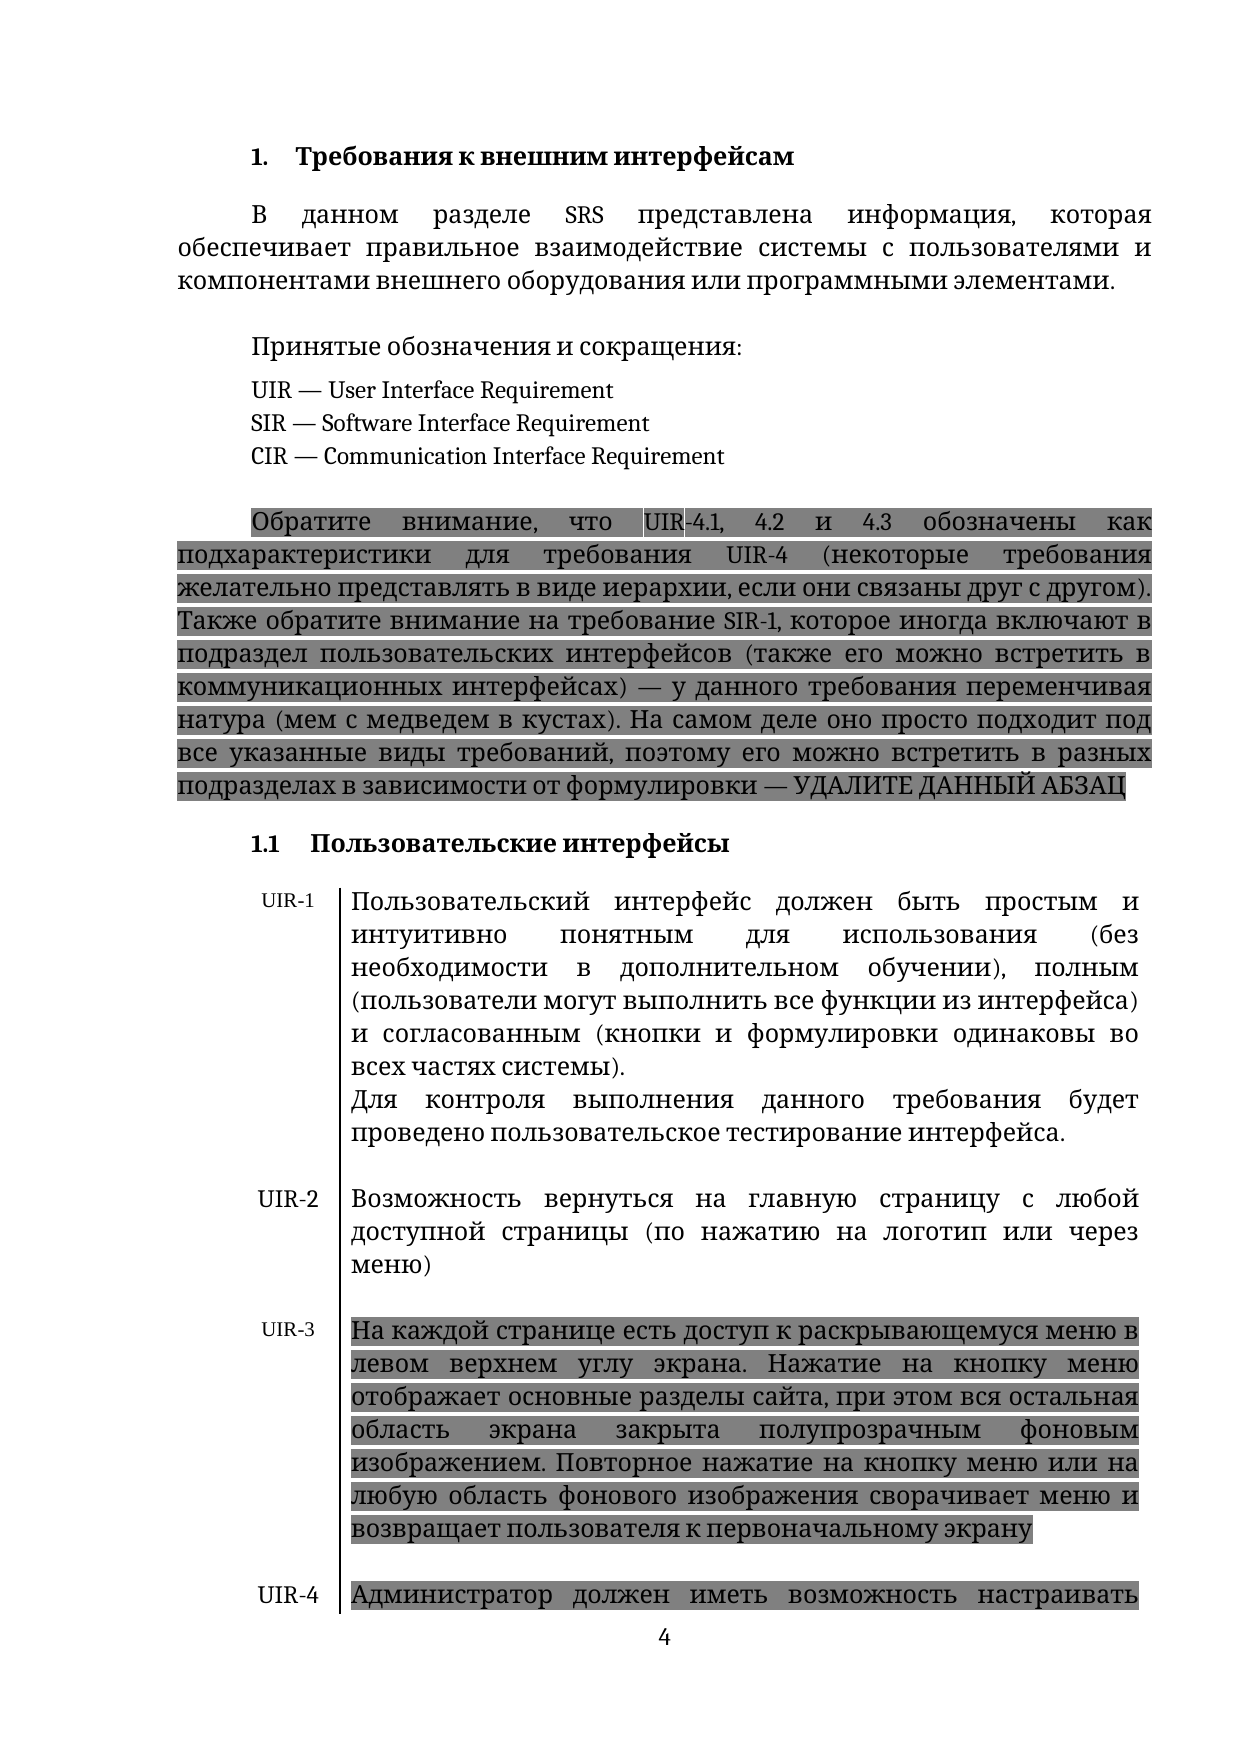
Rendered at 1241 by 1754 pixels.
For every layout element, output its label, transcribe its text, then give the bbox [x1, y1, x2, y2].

table_header UIR-1 [236, 888, 339, 1185]
list Пользовательские интерфейсы [251, 830, 1152, 859]
table_cell UIR-2 [236, 1185, 339, 1317]
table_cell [341, 1581, 1151, 1614]
table_cell UIR-3 [236, 1317, 339, 1581]
text CIR — Communication Interface Requirement [177, 442, 1152, 471]
list Требования к внешним интерфейсам [251, 143, 1152, 172]
table_header Пользовательский интерфейс должен быть простым и интуитивно понятным для использования (без необходимости в дополнительном обучении), полным (пользователи могут выполнить все функции из интерфейса) и согласованным (кнопки и формулировки одинаковы во всех частях системы). Для контроля выполнения данного требования будет проведено пользовательское тестирование интерфейса. [341, 888, 1151, 1185]
text Принятые обозначения и сокращения: [177, 333, 1152, 361]
text UIR — User Interface Requirement [177, 376, 1152, 404]
text В данном разделе SRS представлена информация, которая обеспечивает правильное взаимодействие системы с пользователями и компонентами внешнего оборудования или программными элементами. [177, 201, 1152, 295]
table_cell UIR-4 [236, 1581, 339, 1614]
table_cell На каждой странице есть доступ к раскрывающемуся меню в левом верхнем углу экрана. Нажатие на кнопку меню отображает основные разделы сайта, при этом вся остальная область экрана закрыта полупрозрачным фоновым изображением. Повторное нажатие на кнопку меню или на любую область фонового изображения сворачивает меню и возвращает пользователя к первоначальному экрану [341, 1317, 1151, 1581]
table_cell Возможность вернуться на главную страницу с любой доступной страницы (по нажатию на логотип или через меню) [341, 1185, 1151, 1317]
text SIR — Software Interface Requirement [177, 409, 1152, 438]
